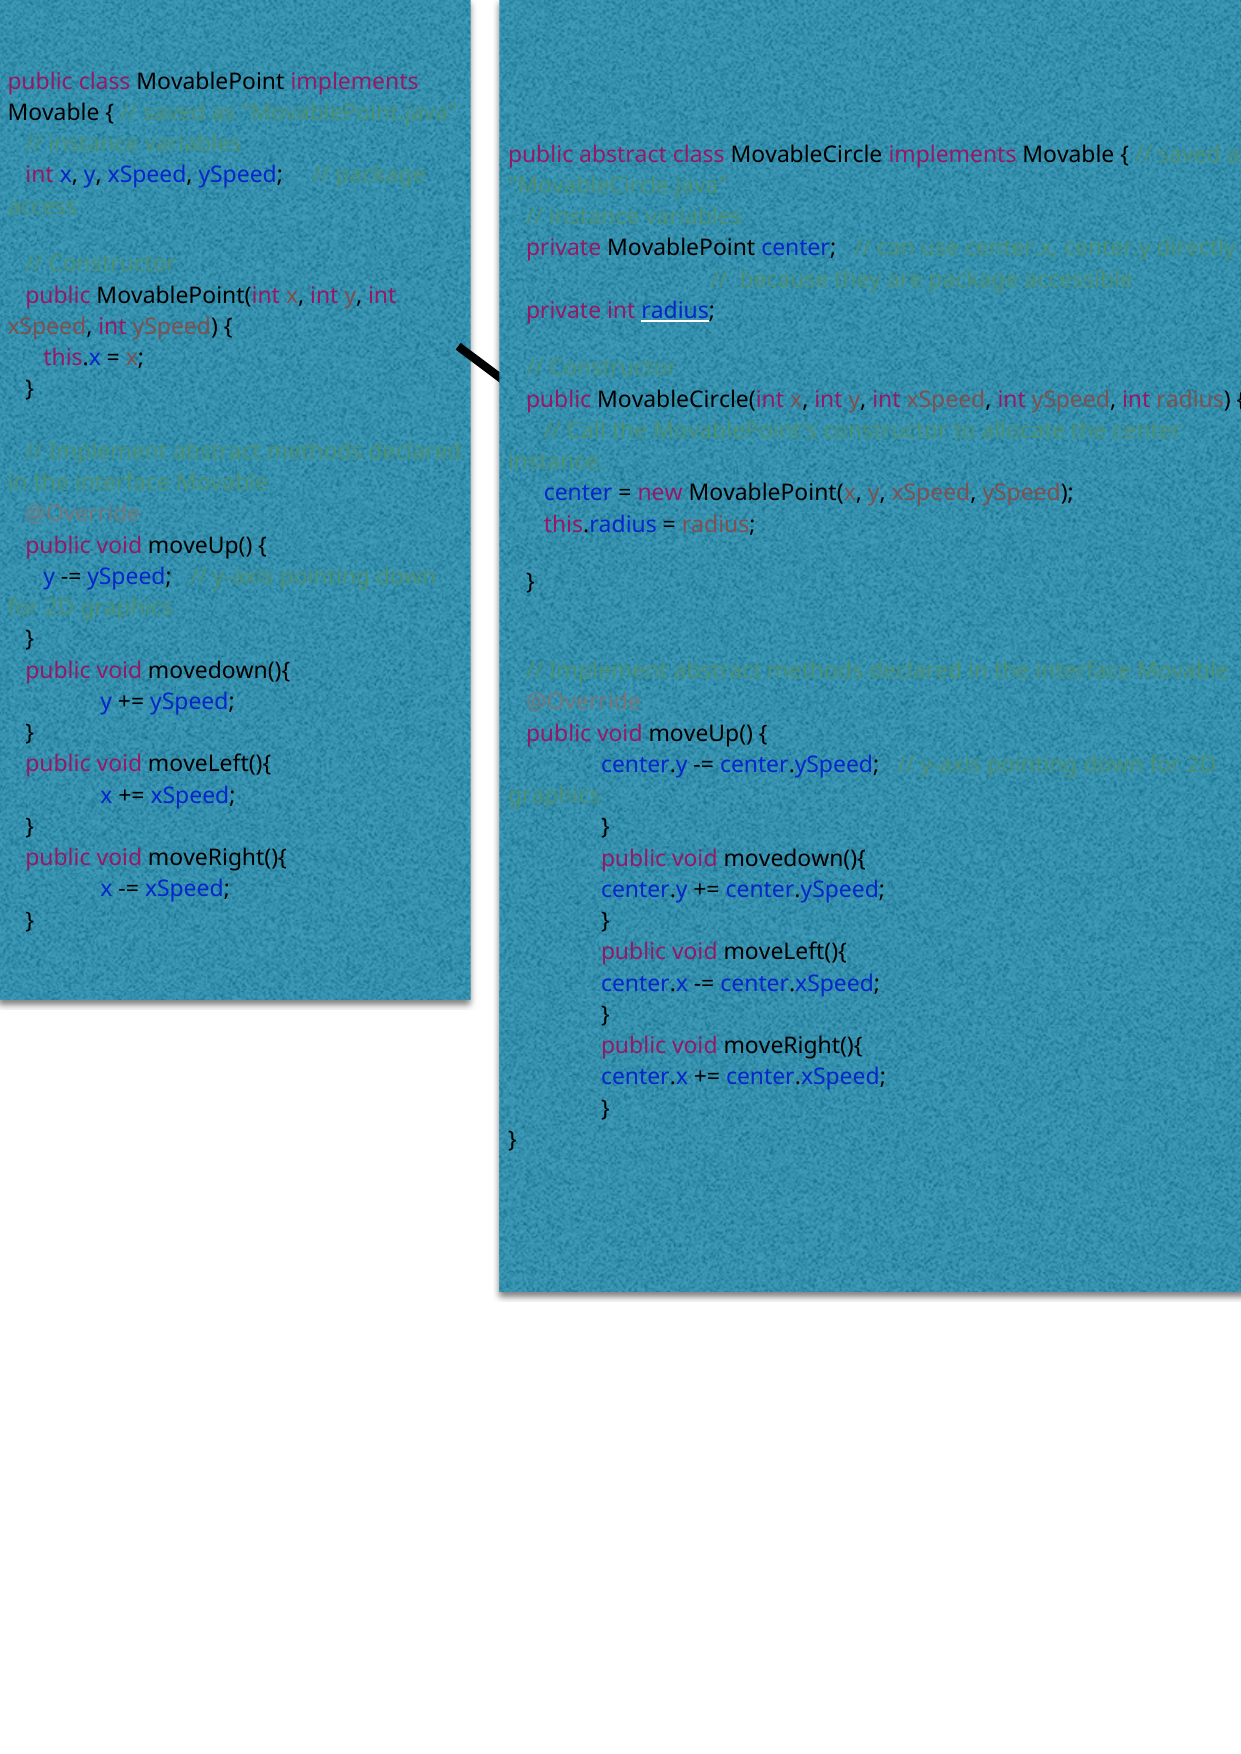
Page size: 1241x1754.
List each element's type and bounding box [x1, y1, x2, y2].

picture [499, 0, 1241, 1292]
picture [0, 0, 471, 1000]
